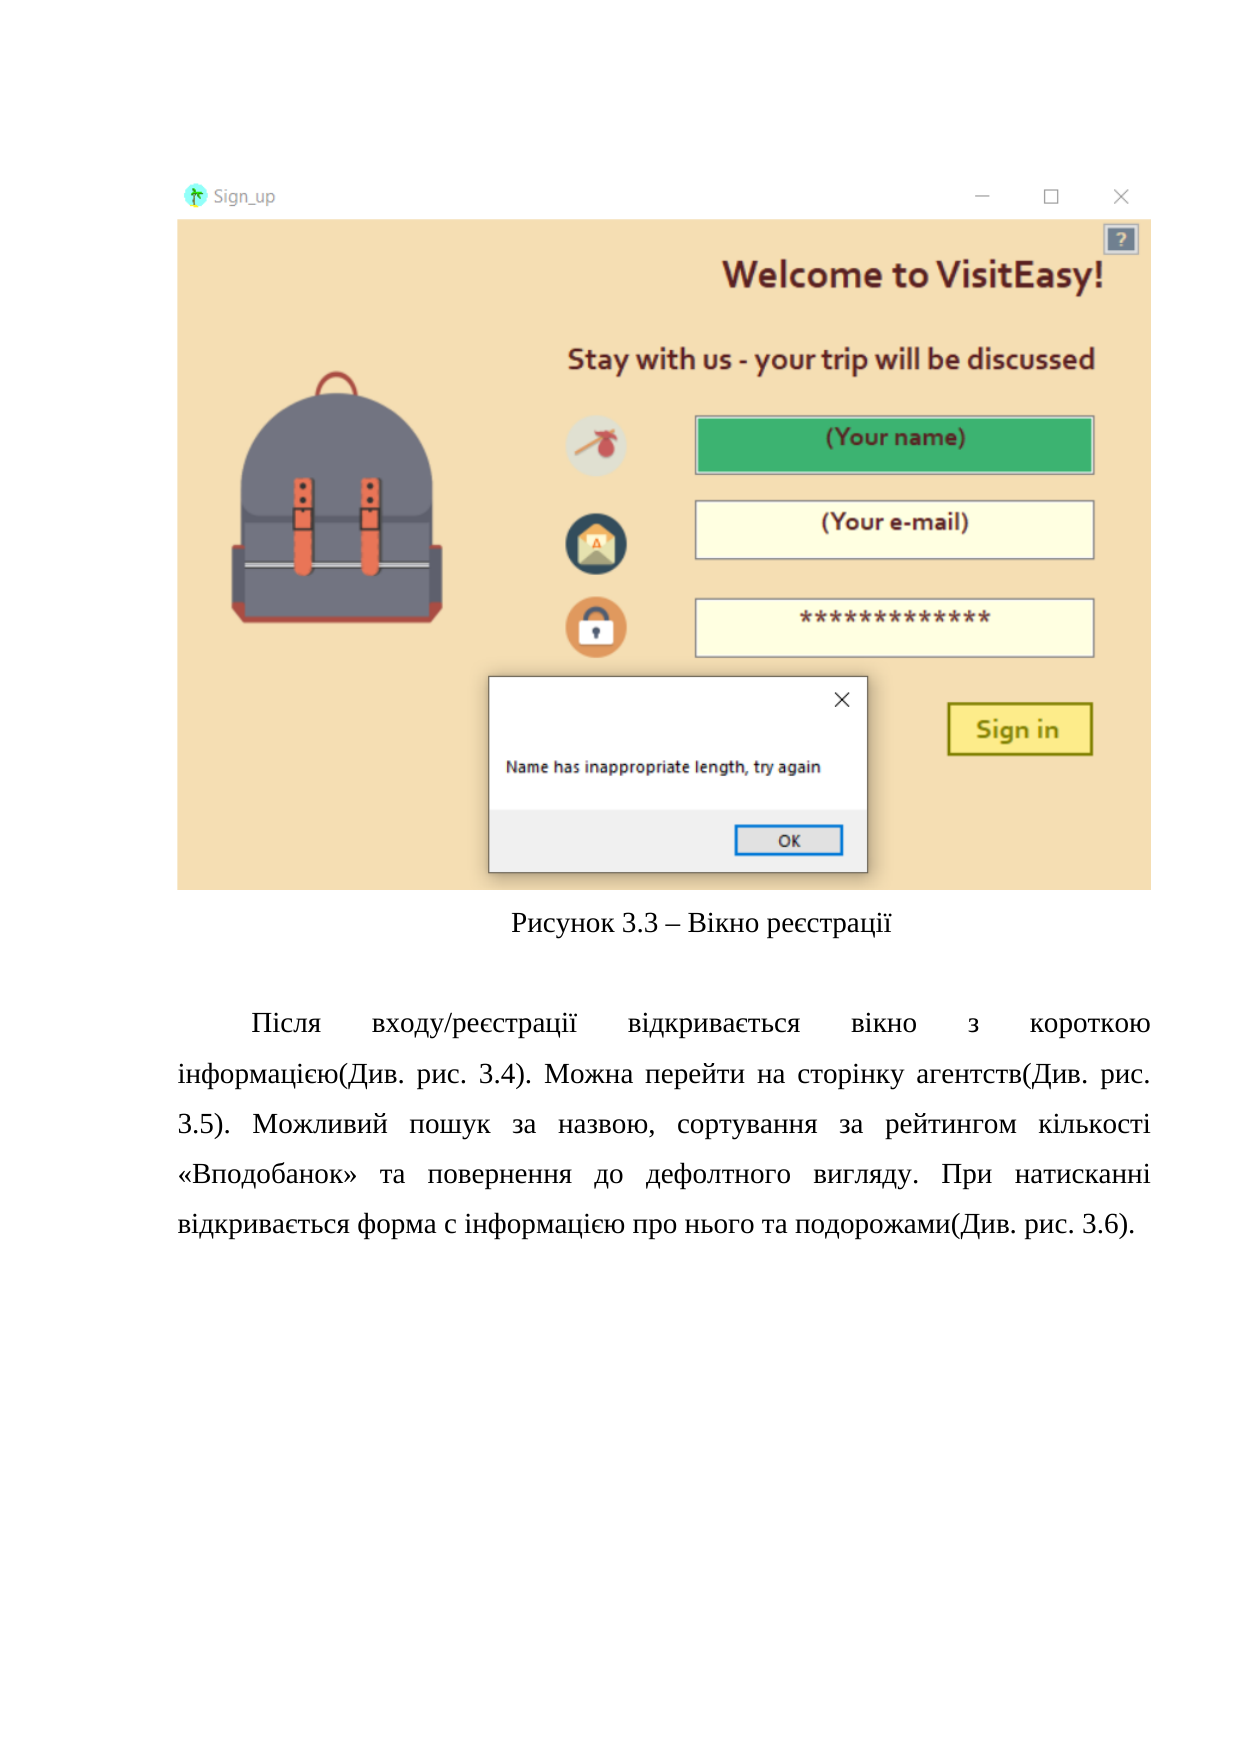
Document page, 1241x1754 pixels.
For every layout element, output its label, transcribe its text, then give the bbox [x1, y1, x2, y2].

picture [177, 180, 1151, 890]
text Рисунок 3.3 – Вікно реєстрації [177, 905, 1152, 938]
text Після входу/реєстрації відкривається вікно з короткою інформацією(Див. рис. 3.4). Можна перейти на сторінку агентств(Див. рис. 3.5). Можливий пошук за назвою, сортування за рейтингом кількості «Вподобанок» та повернення до дефолтного вигляду. При натисканні відкривається форма с інформацією про нього та подорожами(Див. рис. 3.6). [177, 1005, 1152, 1240]
